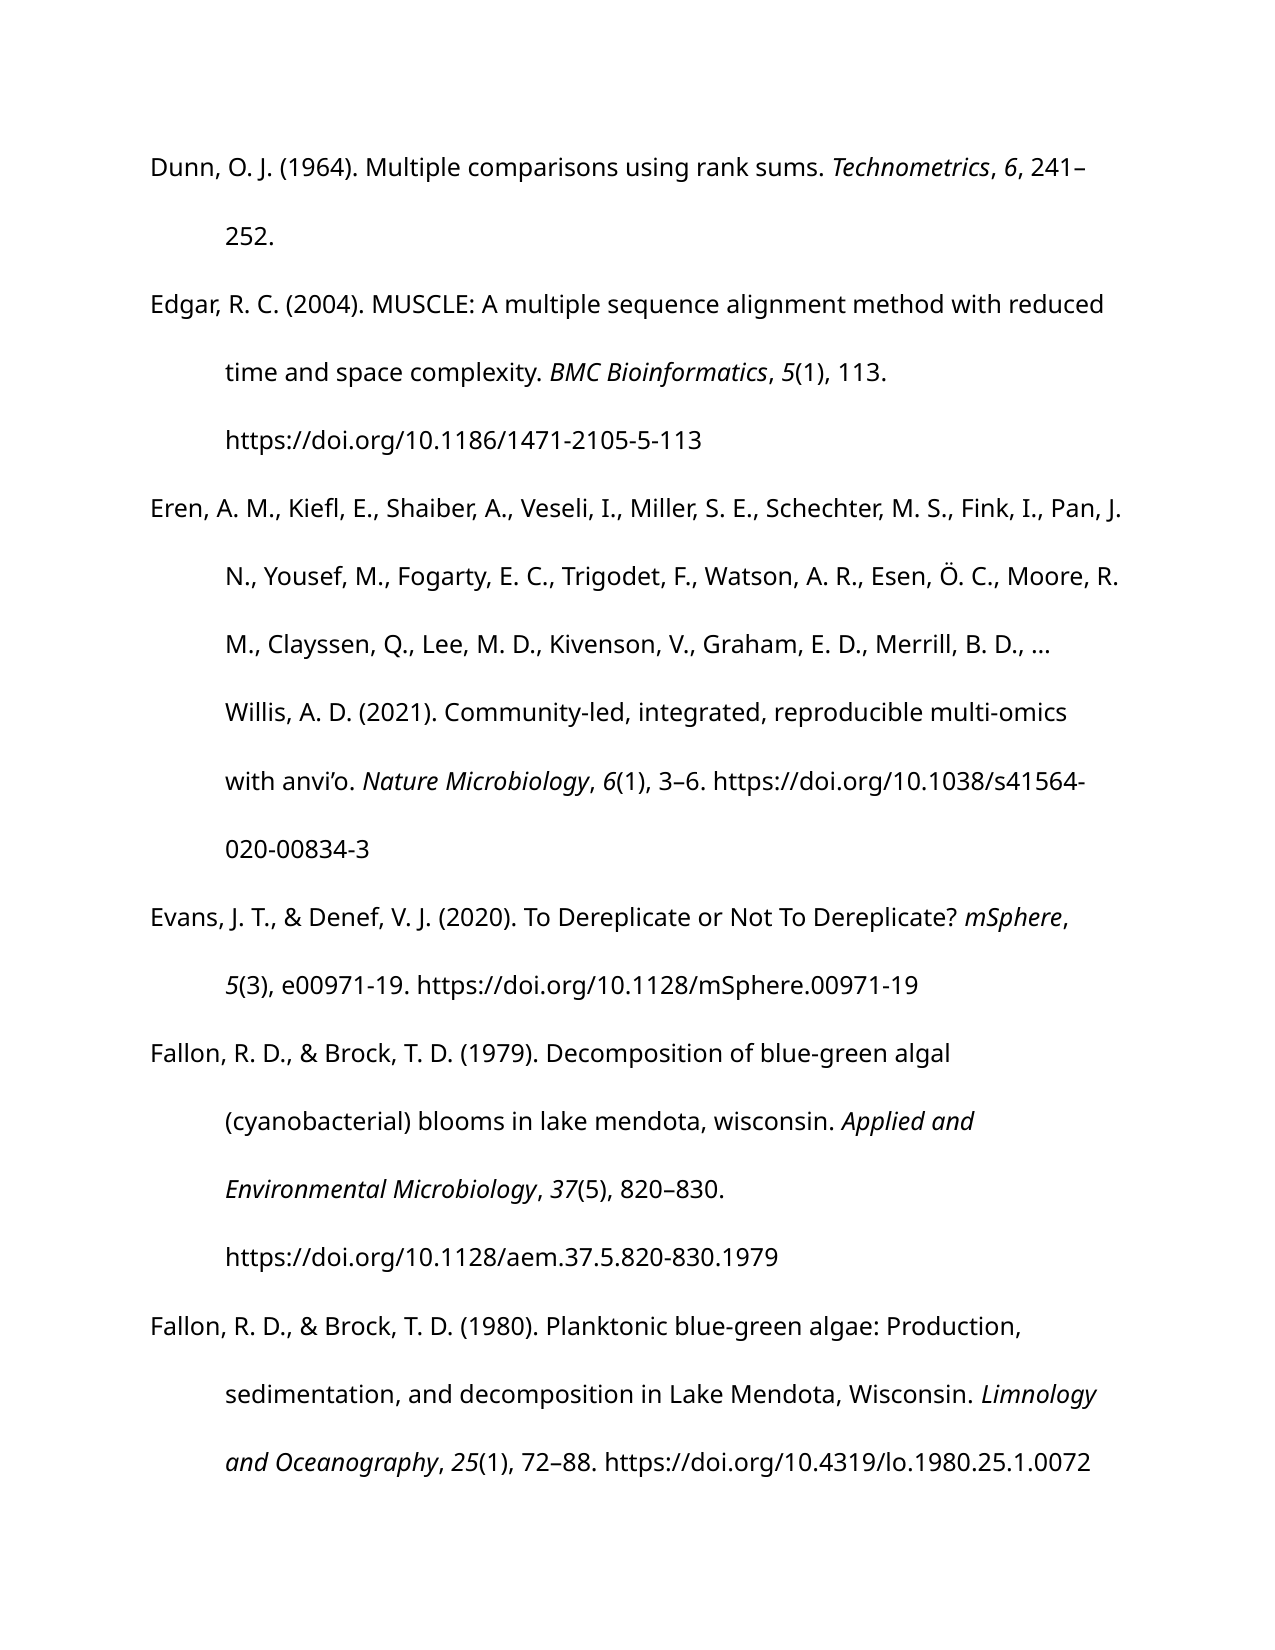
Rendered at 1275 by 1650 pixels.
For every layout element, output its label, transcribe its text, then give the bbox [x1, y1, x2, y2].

text Fallon, R. D., & Brock, T. D. (1980). Planktonic blue-green algae: Production, sedimentation, and decomposition in Lake Mendota, Wisconsin. Limnology and Oceanography, 25(1), 72–88. https://doi.org/10.4319/lo.1980.25.1.0072 [150, 1308, 1125, 1478]
text Evans, J. T., & Denef, V. J. (2020). To Dereplicate or Not To Dereplicate? mSphere, 5(3), e00971-19. https://doi.org/10.1128/mSphere.00971-19 [150, 899, 1125, 1002]
text Edgar, R. C. (2004). MUSCLE: A multiple sequence alignment method with reduced time and space complexity. BMC Bioinformatics, 5(1), 113. https://doi.org/10.1186/1471-2105-5-113 [150, 286, 1125, 457]
text Dunn, O. J. (1964). Multiple comparisons using rank sums. Technometrics, 6, 241–252. [150, 150, 1125, 252]
text Fallon, R. D., & Brock, T. D. (1979). Decomposition of blue-green algal (cyanobacterial) blooms in lake mendota, wisconsin. Applied and Environmental Microbiology, 37(5), 820–830. https://doi.org/10.1128/aem.37.5.820-830.1979 [150, 1036, 1125, 1274]
text Eren, A. M., Kiefl, E., Shaiber, A., Veseli, I., Miller, S. E., Schechter, M. S., Fink, I., Pan, J. N., Yousef, M., Fogarty, E. C., Trigodet, F., Watson, A. R., Esen, Ö. C., Moore, R. M., Clayssen, Q., Lee, M. D., Kivenson, V., Graham, E. D., Merrill, B. D., … Willis, A. D. (2021). Community-led, integrated, reproducible multi-omics with anvi’o. Nature Microbiology, 6(1), 3–6. https://doi.org/10.1038/s41564-020-00834-3 [150, 491, 1125, 865]
